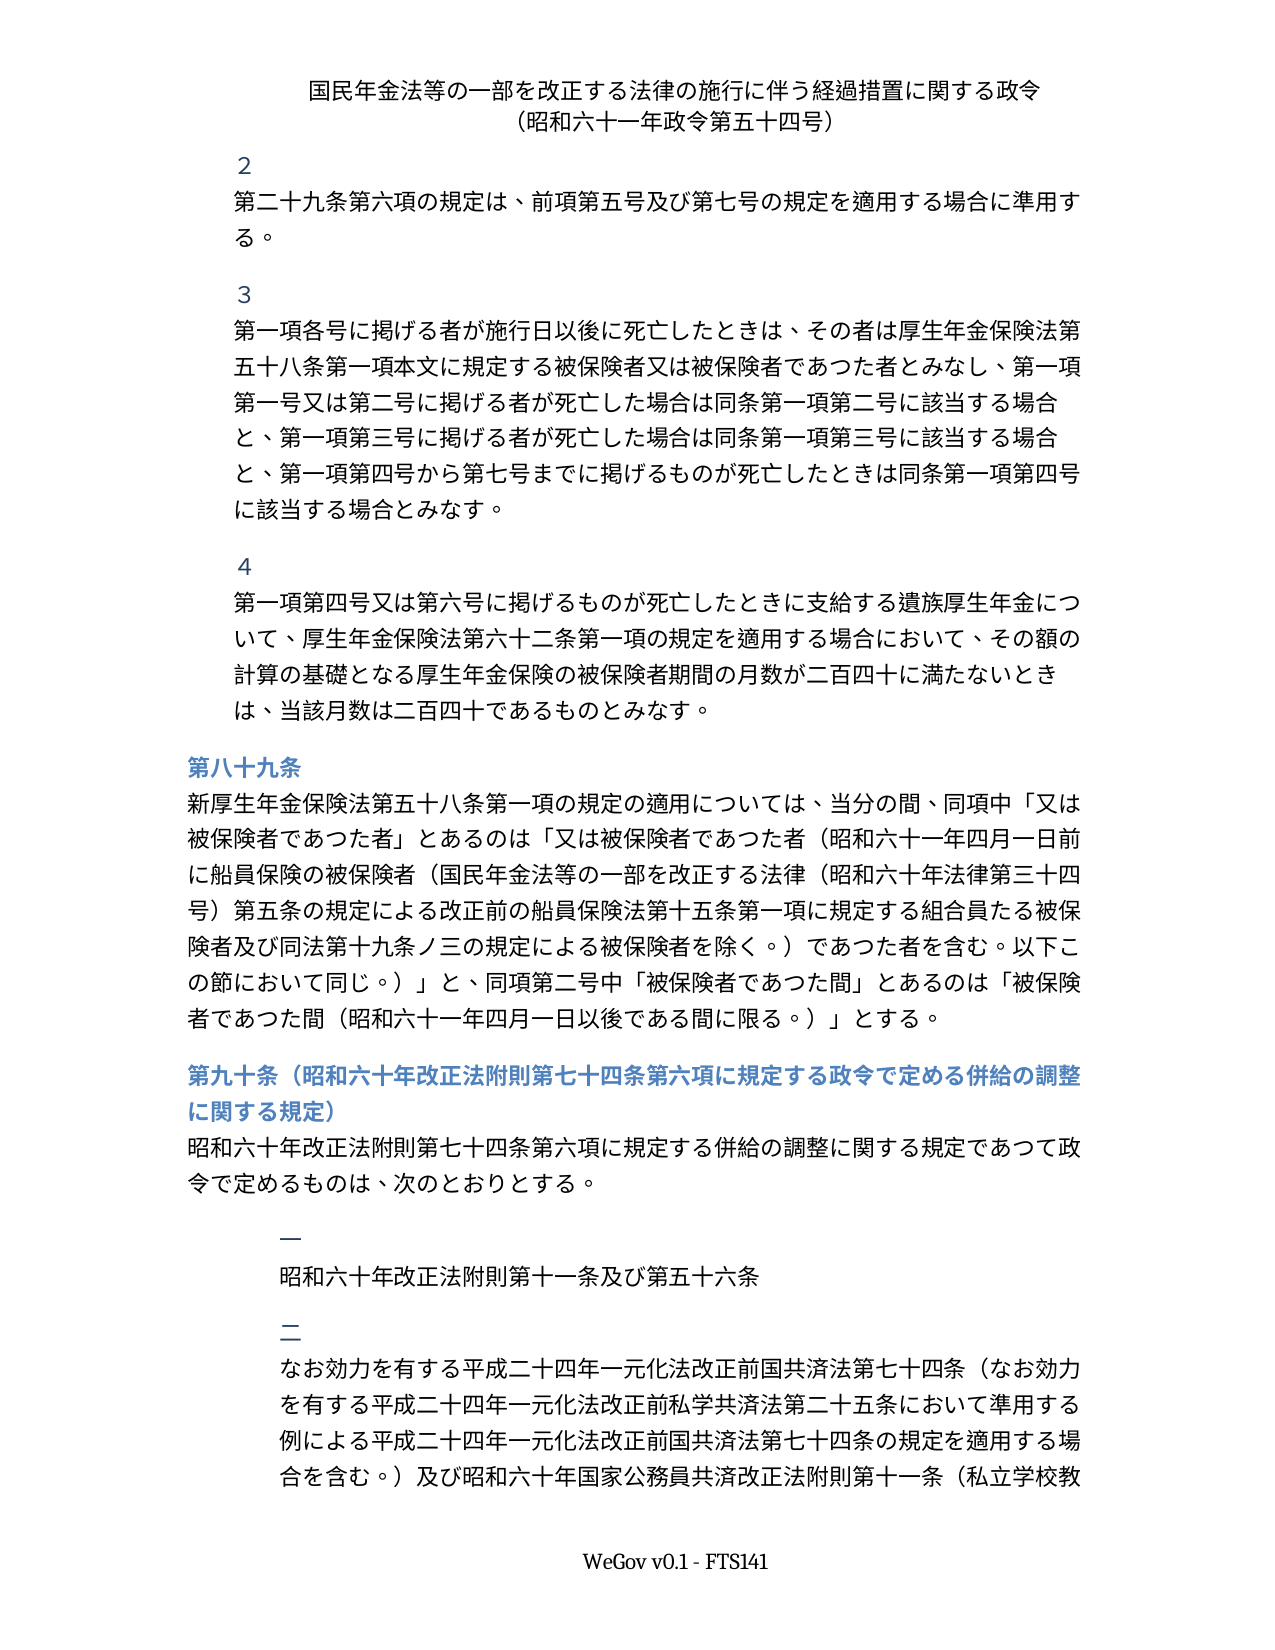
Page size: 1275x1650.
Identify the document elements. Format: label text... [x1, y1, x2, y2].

text 昭和六十年改正法附則第十一条及び第五十六条 [279, 1260, 1087, 1292]
text 新厚生年金保険法第五十八条第一項の規定の適用については、当分の間、同項中「又は被保険者であつた者」とあるのは「又は被保険者であつた者（昭和六十一年四月一日前に船員保険の被保険者（国民年金法等の一部を改正する法律（昭和六十年法律第三十四号）第五条の規定による改正前の船員保険法第十五条第一項に規定する組合員たる被保険者及び同法第十九条ノ三の規定による被保険者を除く。）であつた者を含む。以下この節において同じ。）」と、同項第二号中「被保険者であつた間」とあるのは「被保険者であつた間（昭和六十一年四月一日以後である間に限る。）」とする。 [187, 787, 1087, 1034]
subtitle ４ [233, 551, 1087, 582]
text 第二十九条第六項の規定は、前項第五号及び第七号の規定を適用する場合に準用する。 [233, 186, 1087, 253]
subtitle 二 [279, 1317, 1087, 1348]
text 第一項各号に掲げる者が施行日以後に死亡したときは、その者は厚生年金保険法第五十八条第一項本文に規定する被保険者又は被保険者であつた者とみなし、第一項第一号又は第二号に掲げる者が死亡した場合は同条第一項第二号に該当する場合と、第一項第三号に掲げる者が死亡した場合は同条第一項第三号に該当する場合と、第一項第四号から第七号までに掲げるものが死亡したときは同条第一項第四号に該当する場合とみなす。 [233, 314, 1087, 526]
subtitle 第八十九条 [187, 752, 1087, 783]
subtitle ３ [233, 279, 1087, 310]
text 第一項第四号又は第六号に掲げるものが死亡したときに支給する遺族厚生年金について、厚生年金保険法第六十二条第一項の規定を適用する場合において、その額の計算の基礎となる厚生年金保険の被保険者期間の月数が二百四十に満たないときは、当該月数は二百四十であるものとみなす。 [233, 587, 1087, 726]
subtitle 一 [279, 1224, 1087, 1256]
subtitle ２ [233, 150, 1087, 181]
text 昭和六十年改正法附則第七十四条第六項に規定する併給の調整に関する規定であつて政令で定めるものは、次のとおりとする。 [187, 1132, 1087, 1199]
subtitle 第九十条（昭和六十年改正法附則第七十四条第六項に規定する政令で定める併給の調整に関する規定） [187, 1060, 1087, 1127]
